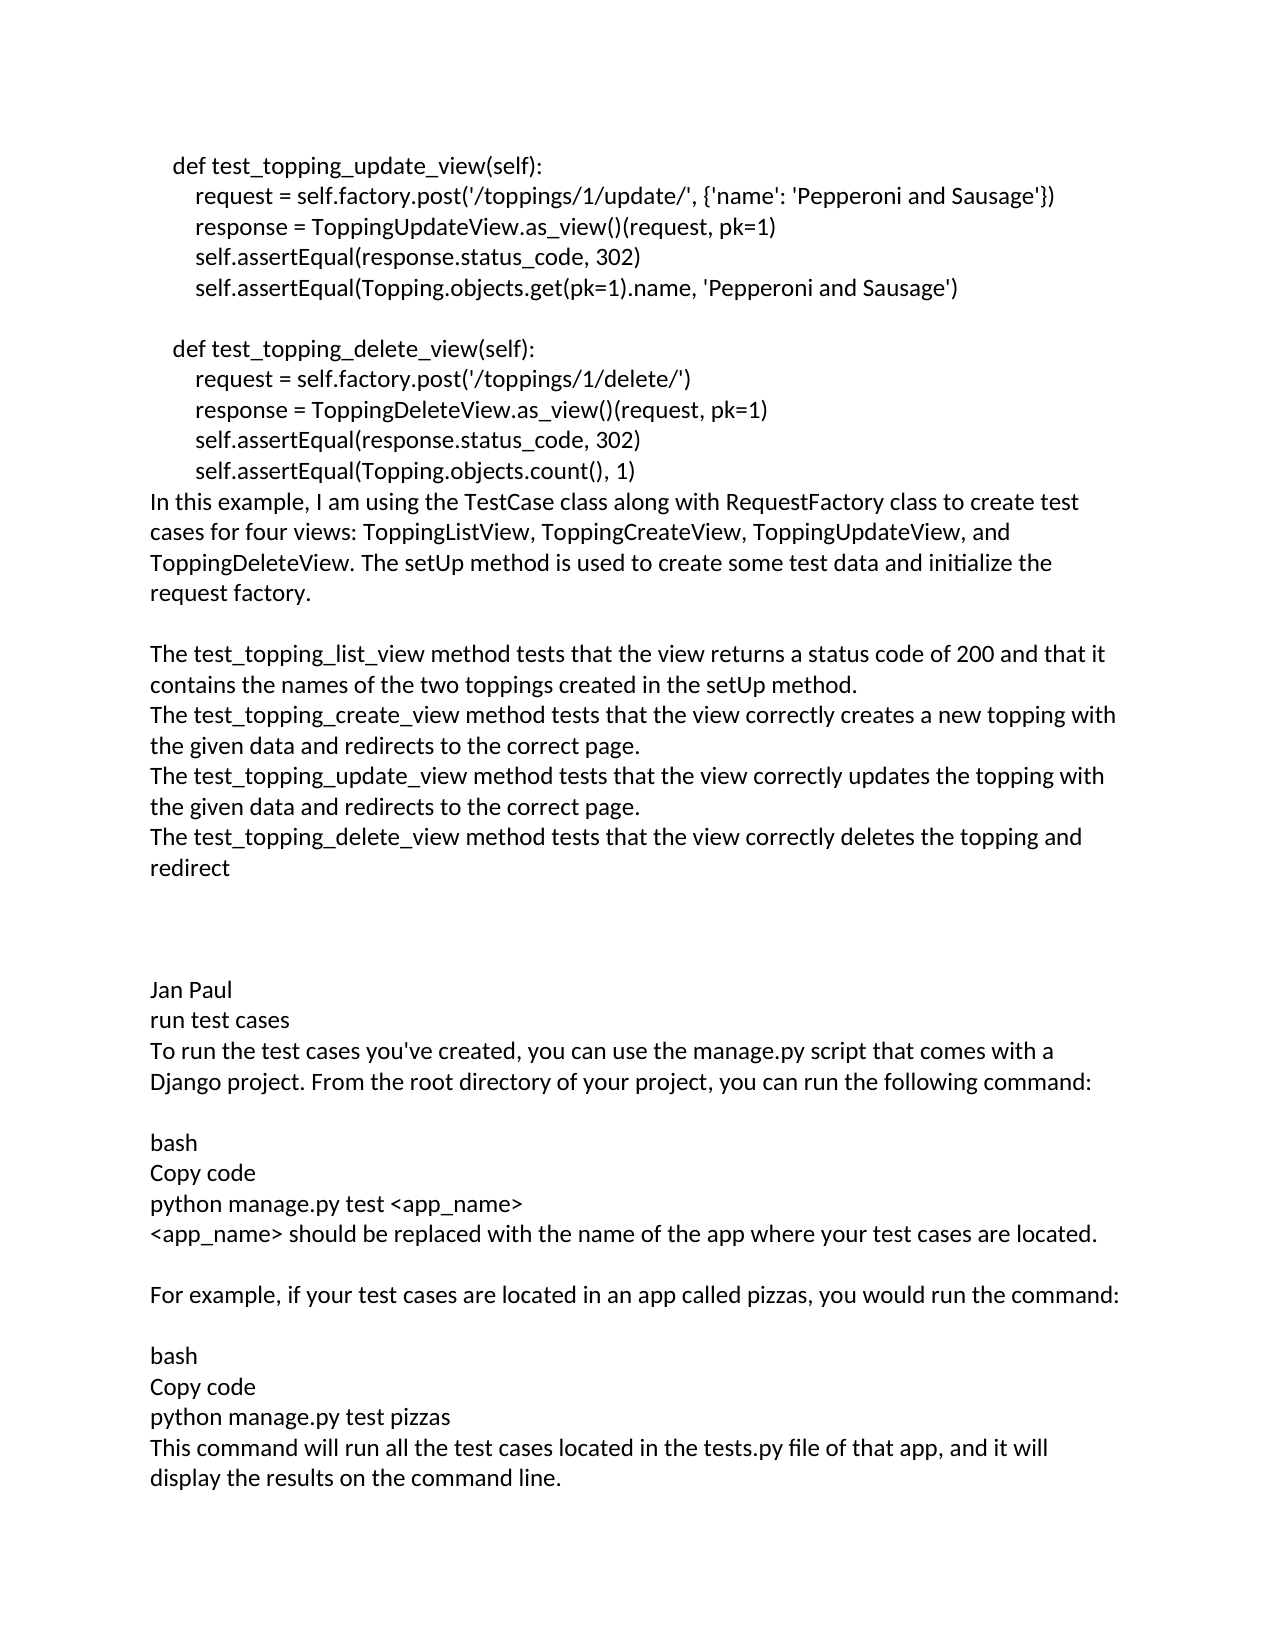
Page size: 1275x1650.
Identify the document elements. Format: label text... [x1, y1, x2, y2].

text request = self.factory.post('/toppings/1/delete/') [150, 364, 1125, 394]
text bash [150, 1127, 1125, 1157]
text self.assertEqual(response.status_code, 302) [150, 242, 1125, 272]
text The test_topping_create_view method tests that the view correctly creates a new topping with the given data and redirects to the correct page. [150, 699, 1125, 760]
text <app_name> should be replaced with the name of the app where your test cases are located. [150, 1218, 1125, 1249]
text In this example, I am using the TestCase class along with RequestFactory class to create test cases for four views: ToppingListView, ToppingCreateView, ToppingUpdateView, and ToppingDeleteView. The setUp method is used to create some test data and initialize the request factory. [150, 486, 1125, 608]
text The test_topping_delete_view method tests that the view correctly deletes the topping and redirect [150, 821, 1125, 882]
text To run the test cases you've created, you can use the manage.py script that comes with a Django project. From the root directory of your project, you can run the following command: [150, 1035, 1125, 1096]
text def test_topping_update_view(self): [150, 150, 1125, 181]
text Jan Paul [150, 974, 1125, 1004]
text self.assertEqual(Topping.objects.count(), 1) [150, 455, 1125, 486]
text self.assertEqual(Topping.objects.get(pk=1).name, 'Pepperoni and Sausage') [150, 272, 1125, 303]
text The test_topping_list_view method tests that the view returns a status code of 200 and that it contains the names of the two toppings created in the setUp method. [150, 638, 1125, 699]
text bash [150, 1340, 1125, 1371]
text Copy code [150, 1157, 1125, 1188]
text response = ToppingUpdateView.as_view()(request, pk=1) [150, 211, 1125, 242]
text python manage.py test pizzas [150, 1401, 1125, 1432]
text python manage.py test <app_name> [150, 1188, 1125, 1218]
text response = ToppingDeleteView.as_view()(request, pk=1) [150, 394, 1125, 425]
text Copy code [150, 1371, 1125, 1401]
text request = self.factory.post('/toppings/1/update/', {'name': 'Pepperoni and Sausage'}) [150, 181, 1125, 211]
text def test_topping_delete_view(self): [150, 333, 1125, 364]
text For example, if your test cases are located in an app called pizzas, you would run the command: [150, 1279, 1125, 1310]
text self.assertEqual(response.status_code, 302) [150, 425, 1125, 455]
text This command will run all the test cases located in the tests.py file of that app, and it will display the results on the command line. [150, 1432, 1125, 1493]
text The test_topping_update_view method tests that the view correctly updates the topping with the given data and redirects to the correct page. [150, 760, 1125, 821]
text run test cases [150, 1004, 1125, 1035]
